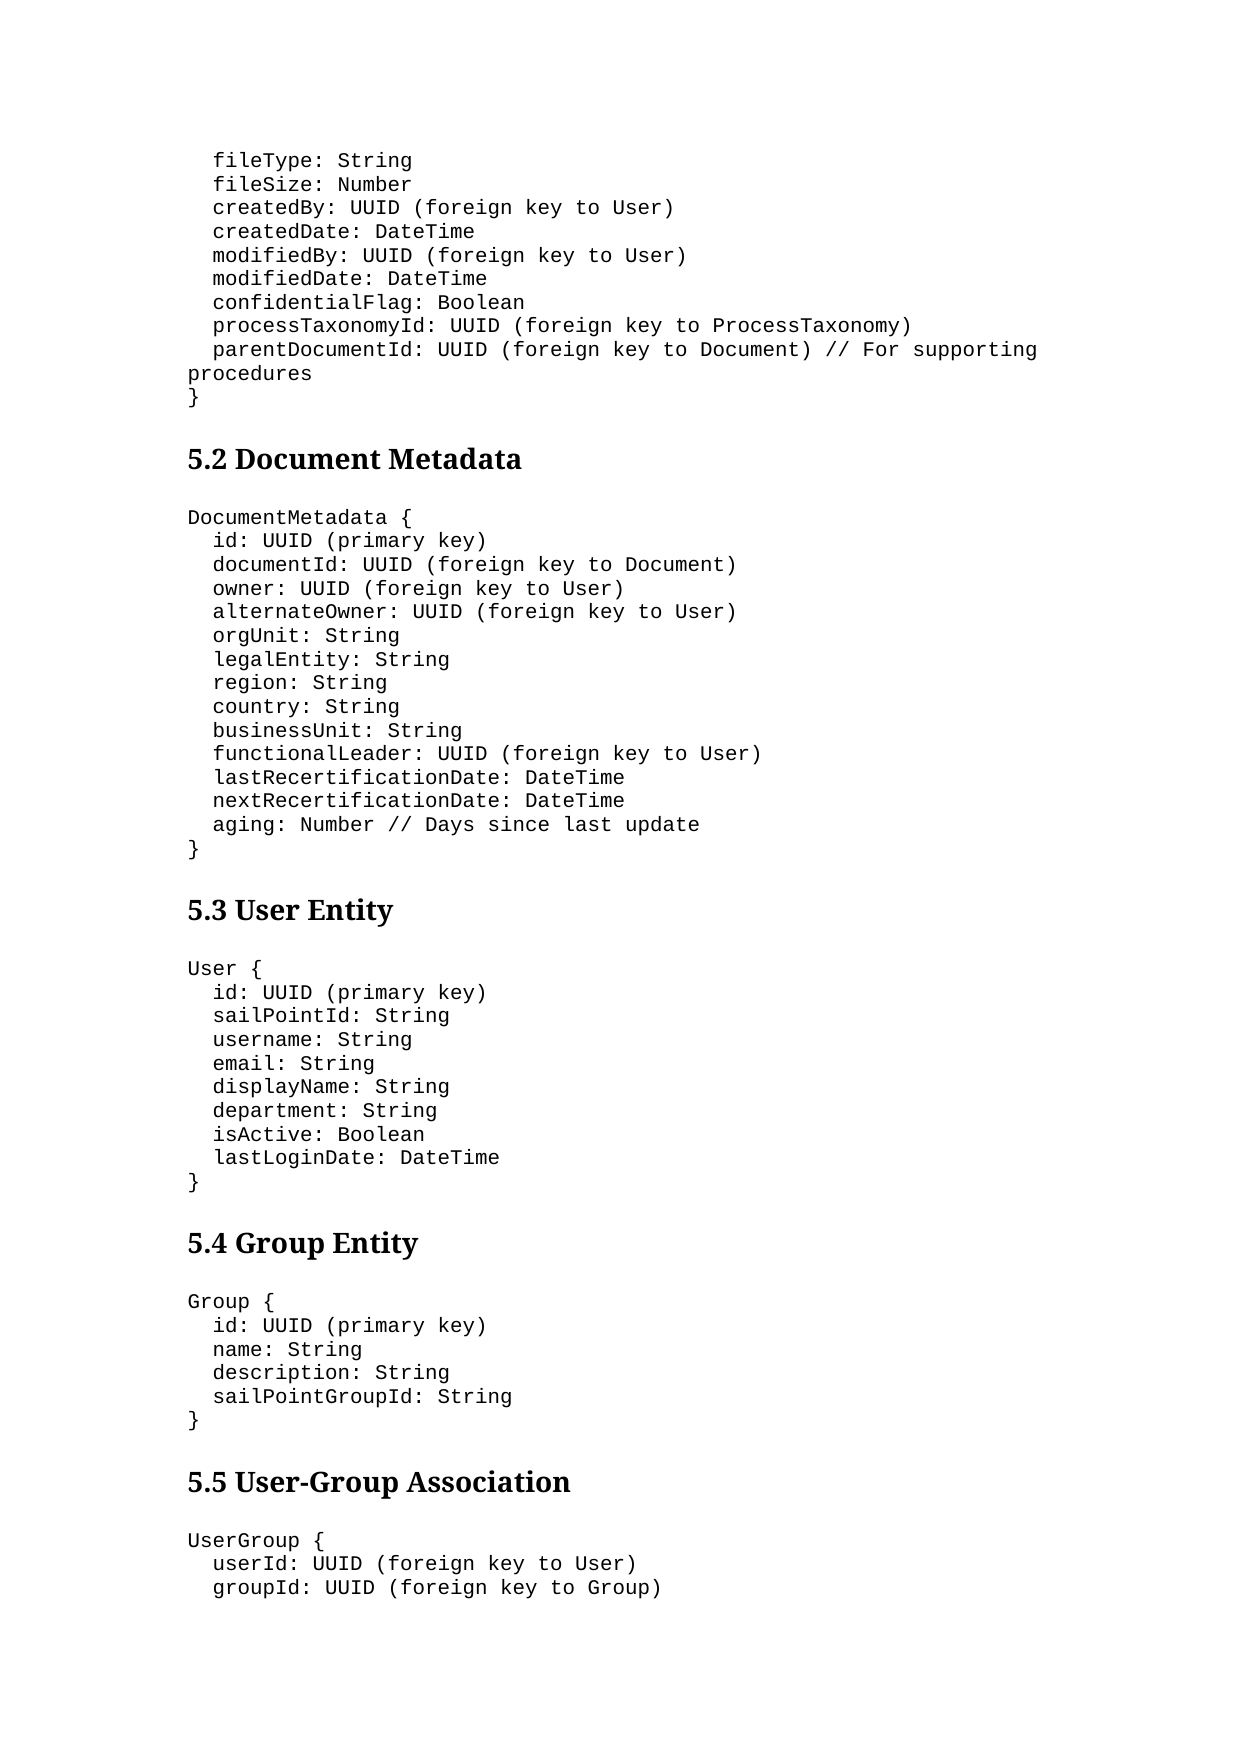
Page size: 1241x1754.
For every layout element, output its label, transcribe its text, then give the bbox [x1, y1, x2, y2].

text } [187, 1171, 1053, 1194]
text documentId: UUID (foreign key to Document) [187, 554, 1053, 578]
text country: String [187, 696, 1053, 719]
text id: UUID (primary key) [187, 982, 1053, 1005]
text orgUnit: String [187, 625, 1053, 649]
text isActive: Boolean [187, 1124, 1053, 1147]
text lastRecertificationDate: DateTime [187, 767, 1053, 791]
text parentDocumentId: UUID (foreign key to Document) // For supporting procedures [187, 339, 1053, 386]
text description: String [187, 1362, 1053, 1386]
text id: UUID (primary key) [187, 1315, 1053, 1338]
text } [187, 838, 1053, 861]
text region: String [187, 672, 1053, 696]
text confidentialFlag: Boolean [187, 292, 1053, 316]
text lastLoginDate: DateTime [187, 1147, 1053, 1171]
text modifiedDate: DateTime [187, 268, 1053, 292]
text User { [187, 958, 1053, 982]
text modifiedBy: UUID (foreign key to User) [187, 244, 1053, 268]
text } [187, 386, 1053, 410]
text owner: UUID (foreign key to User) [187, 578, 1053, 601]
text fileSize: Number [187, 174, 1053, 197]
text fileType: String [187, 150, 1053, 174]
text createdBy: UUID (foreign key to User) [187, 197, 1053, 221]
text DocumentMetadata { [187, 507, 1053, 530]
text userId: UUID (foreign key to User) [187, 1553, 1053, 1577]
text sailPointId: String [187, 1005, 1053, 1029]
text nextRecertificationDate: DateTime [187, 791, 1053, 814]
subtitle 5.5 User-Group Association [187, 1462, 1053, 1501]
text legalEntity: String [187, 649, 1053, 672]
text groupId: UUID (foreign key to Group) [187, 1577, 1053, 1601]
subtitle 5.2 Document Metadata [187, 439, 1053, 478]
text sailPointGroupId: String [187, 1386, 1053, 1409]
text alternateOwner: UUID (foreign key to User) [187, 601, 1053, 625]
subtitle 5.3 User Entity [187, 891, 1053, 929]
text displayName: String [187, 1076, 1053, 1100]
text Group { [187, 1291, 1053, 1315]
text name: String [187, 1338, 1053, 1362]
text department: String [187, 1100, 1053, 1124]
text aging: Number // Days since last update [187, 814, 1053, 838]
text email: String [187, 1053, 1053, 1076]
text businessUnit: String [187, 719, 1053, 743]
text processTaxonomyId: UUID (foreign key to ProcessTaxonomy) [187, 316, 1053, 339]
subtitle 5.4 Group Entity [187, 1224, 1053, 1262]
text } [187, 1409, 1053, 1433]
text createdDate: DateTime [187, 221, 1053, 244]
text id: UUID (primary key) [187, 530, 1053, 554]
text UserGroup { [187, 1530, 1053, 1553]
text username: String [187, 1029, 1053, 1053]
text functionalLeader: UUID (foreign key to User) [187, 743, 1053, 767]
